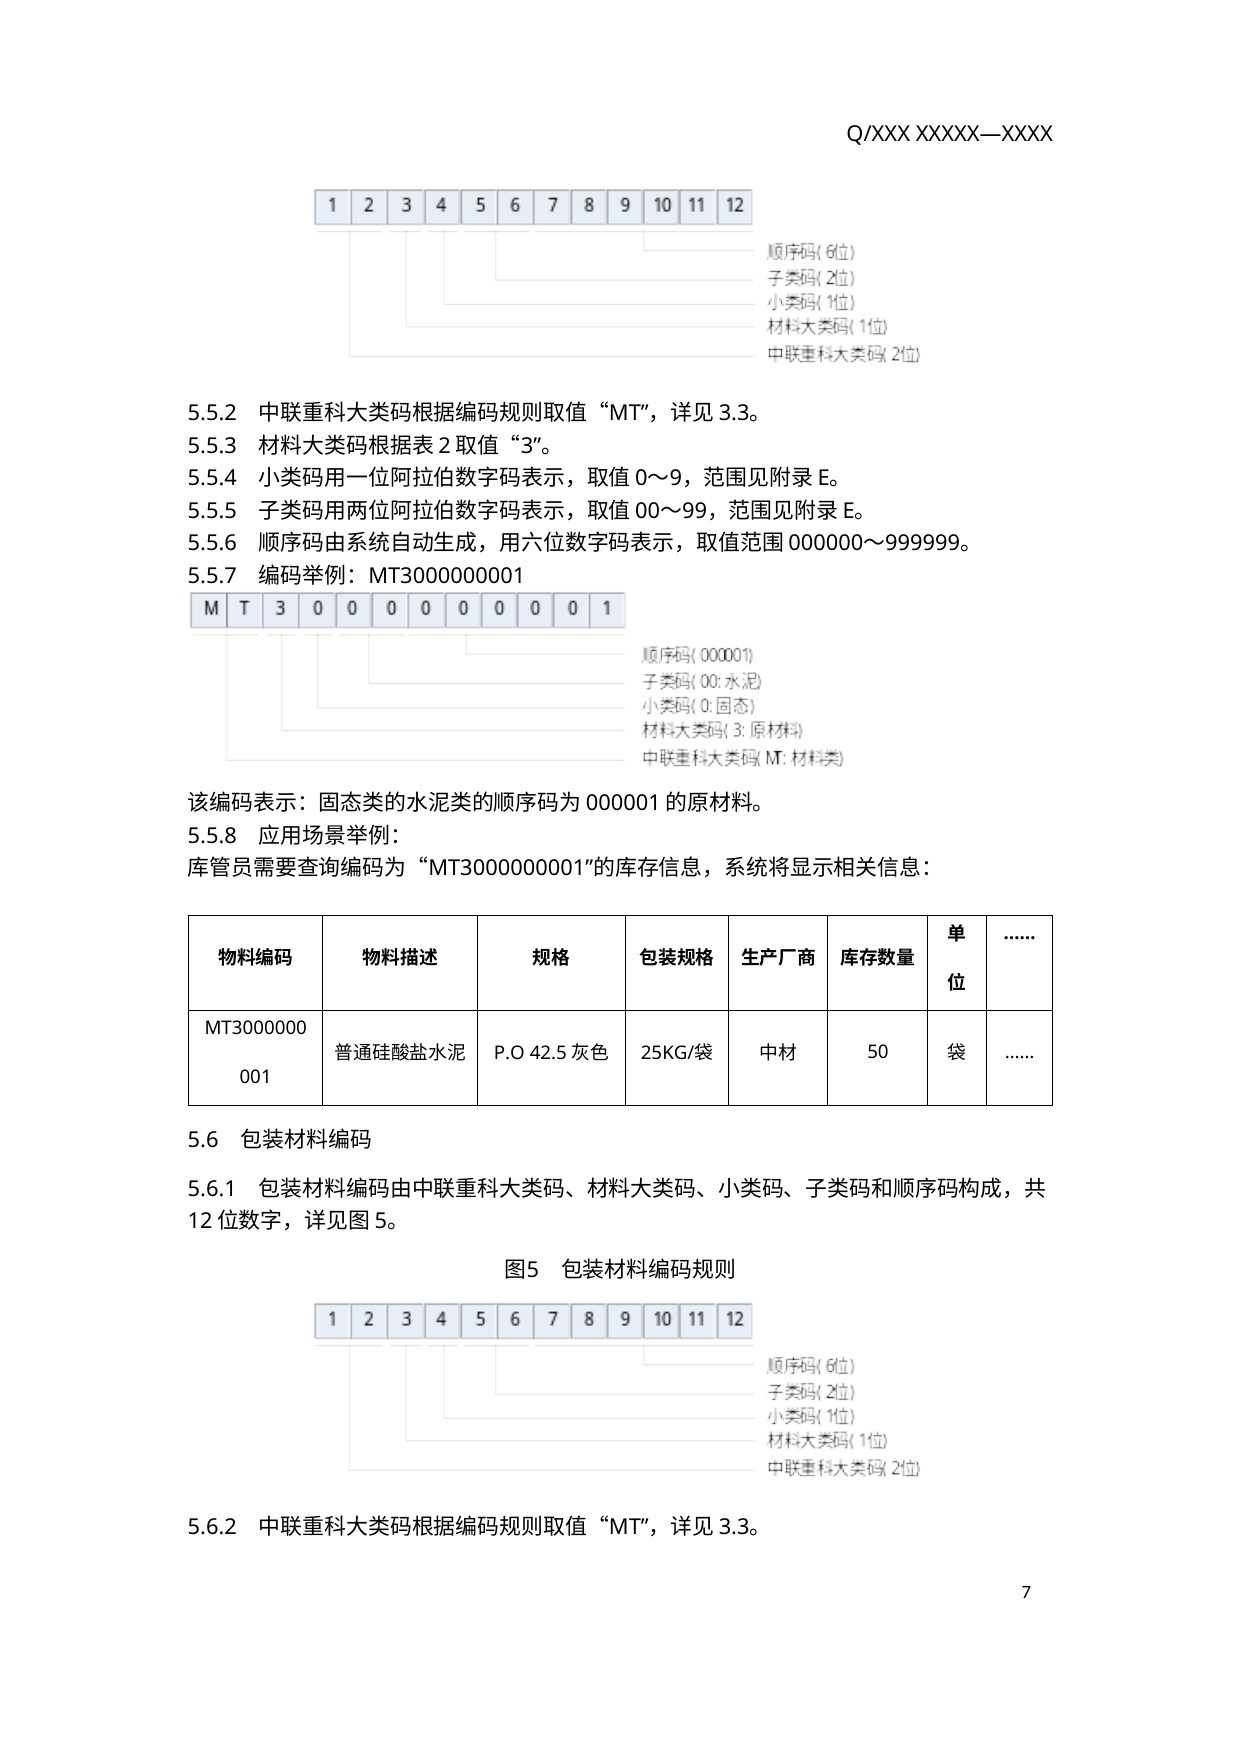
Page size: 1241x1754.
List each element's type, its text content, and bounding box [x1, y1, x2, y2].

text 包装材料编码 [187, 1122, 1053, 1154]
table_cell MT3000000001 [189, 1011, 322, 1104]
table_cell 50 [828, 1011, 927, 1104]
text 应用场景举例： 库管员需要查询编码为“MT3000000001”的库存信息，系统将显示相关信息： [187, 817, 1053, 915]
table_cell 中材 [729, 1011, 827, 1104]
text 小类码用一位阿拉伯数字码表示，取值0～9，范围见附录E。 [187, 460, 1053, 492]
text 包装材料编码由中联重科大类码、材料大类码、小类码、子类码和顺序码构成，共12位数字，详见图5。 [187, 1171, 1053, 1236]
table_header 物料描述 [323, 916, 477, 1010]
text 包装材料编码规则 [187, 1252, 1053, 1284]
table_header 生产厂商 [729, 916, 827, 1010]
text 中联重科大类码根据编码规则取值“MT”，详见3.3。 [187, 395, 1053, 427]
table_header 单位 [928, 916, 986, 1010]
text 材料大类码根据表2取值“3”。 [187, 427, 1053, 460]
table_cell 袋 [928, 1011, 986, 1104]
text 中联重科大类码根据编码规则取值“MT”，详见3.3。 [187, 1509, 1053, 1541]
table_header 库存数量 [828, 916, 927, 1010]
text 编码举例：MT3000000001 该编码表示：固态类的水泥类的顺序码为000001的原材料。 [187, 557, 1053, 817]
table_header 物料编码 [189, 916, 322, 1010]
text 顺序码由系统自动生成，用六位数字码表示，取值范围000000～999999。 [187, 525, 1053, 557]
table_cell P.O 42.5 灰色 [478, 1011, 625, 1104]
table_cell 普通硅酸盐水泥 [323, 1011, 477, 1104]
text 子类码用两位阿拉伯数字码表示，取值00～99，范围见附录E。 [187, 492, 1053, 525]
table_cell …… [987, 1011, 1052, 1104]
table_cell 25KG/袋 [626, 1011, 728, 1104]
table_header …… [987, 916, 1052, 1010]
table_header 包装规格 [626, 916, 728, 1010]
table_header 规格 [478, 916, 625, 1010]
